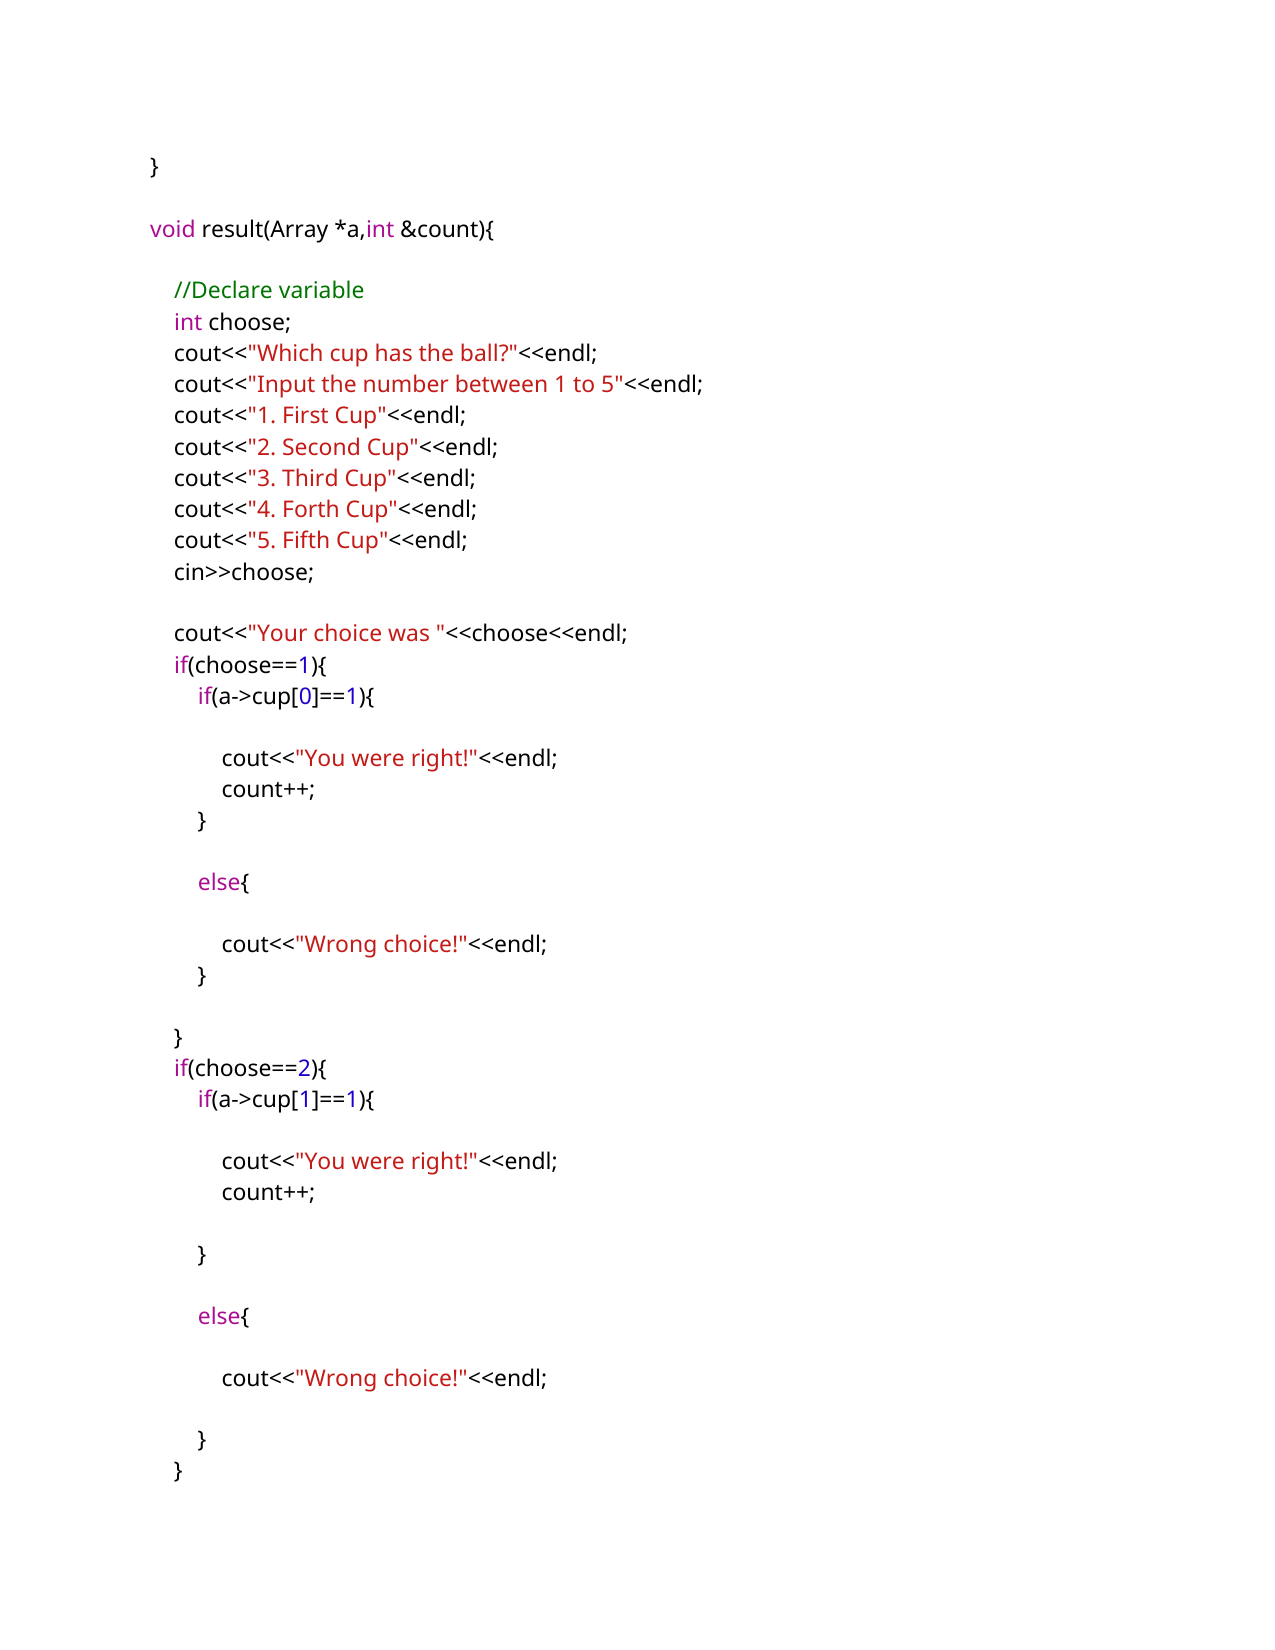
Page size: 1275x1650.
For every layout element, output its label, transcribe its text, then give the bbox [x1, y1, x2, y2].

text } [150, 959, 1125, 990]
text cout<<"4. Forth Cup"<<endl; [150, 493, 1125, 524]
text cout<<"5. Fifth Cup"<<endl; [150, 524, 1125, 556]
text cout<<"3. Third Cup"<<endl; [150, 462, 1125, 493]
text } [150, 1238, 1125, 1269]
text cout<<"Input the number between 1 to 5"<<endl; [150, 368, 1125, 399]
text } [150, 1021, 1125, 1052]
text cout<<"2. Second Cup"<<endl; [150, 431, 1125, 462]
text if(choose==2){ [150, 1052, 1125, 1083]
text } [150, 150, 1125, 181]
text void result(Array *a,int &count){ [150, 212, 1125, 244]
text if(choose==1){ [150, 648, 1125, 680]
text cout<<"You were right!"<<endl; [150, 1145, 1125, 1176]
text } [150, 804, 1125, 835]
text } [150, 1423, 1125, 1454]
text int choose; [150, 306, 1125, 337]
text count++; [150, 773, 1125, 804]
text cout<<"Which cup has the ball?"<<endl; [150, 337, 1125, 368]
text if(a->cup[0]==1){ [150, 680, 1125, 711]
text cout<<"Wrong choice!"<<endl; [150, 928, 1125, 959]
text if(a->cup[1]==1){ [150, 1083, 1125, 1114]
text //Declare variable [150, 274, 1125, 306]
text cout<<"1. First Cup"<<endl; [150, 399, 1125, 431]
text cout<<"Wrong choice!"<<endl; [150, 1361, 1125, 1393]
text cout<<"Your choice was "<<choose<<endl; [150, 617, 1125, 648]
text else{ [150, 1300, 1125, 1331]
text count++; [150, 1176, 1125, 1207]
text cout<<"You were right!"<<endl; [150, 742, 1125, 773]
text else{ [150, 866, 1125, 897]
text cin>>choose; [150, 556, 1125, 587]
text } [150, 1454, 1125, 1486]
